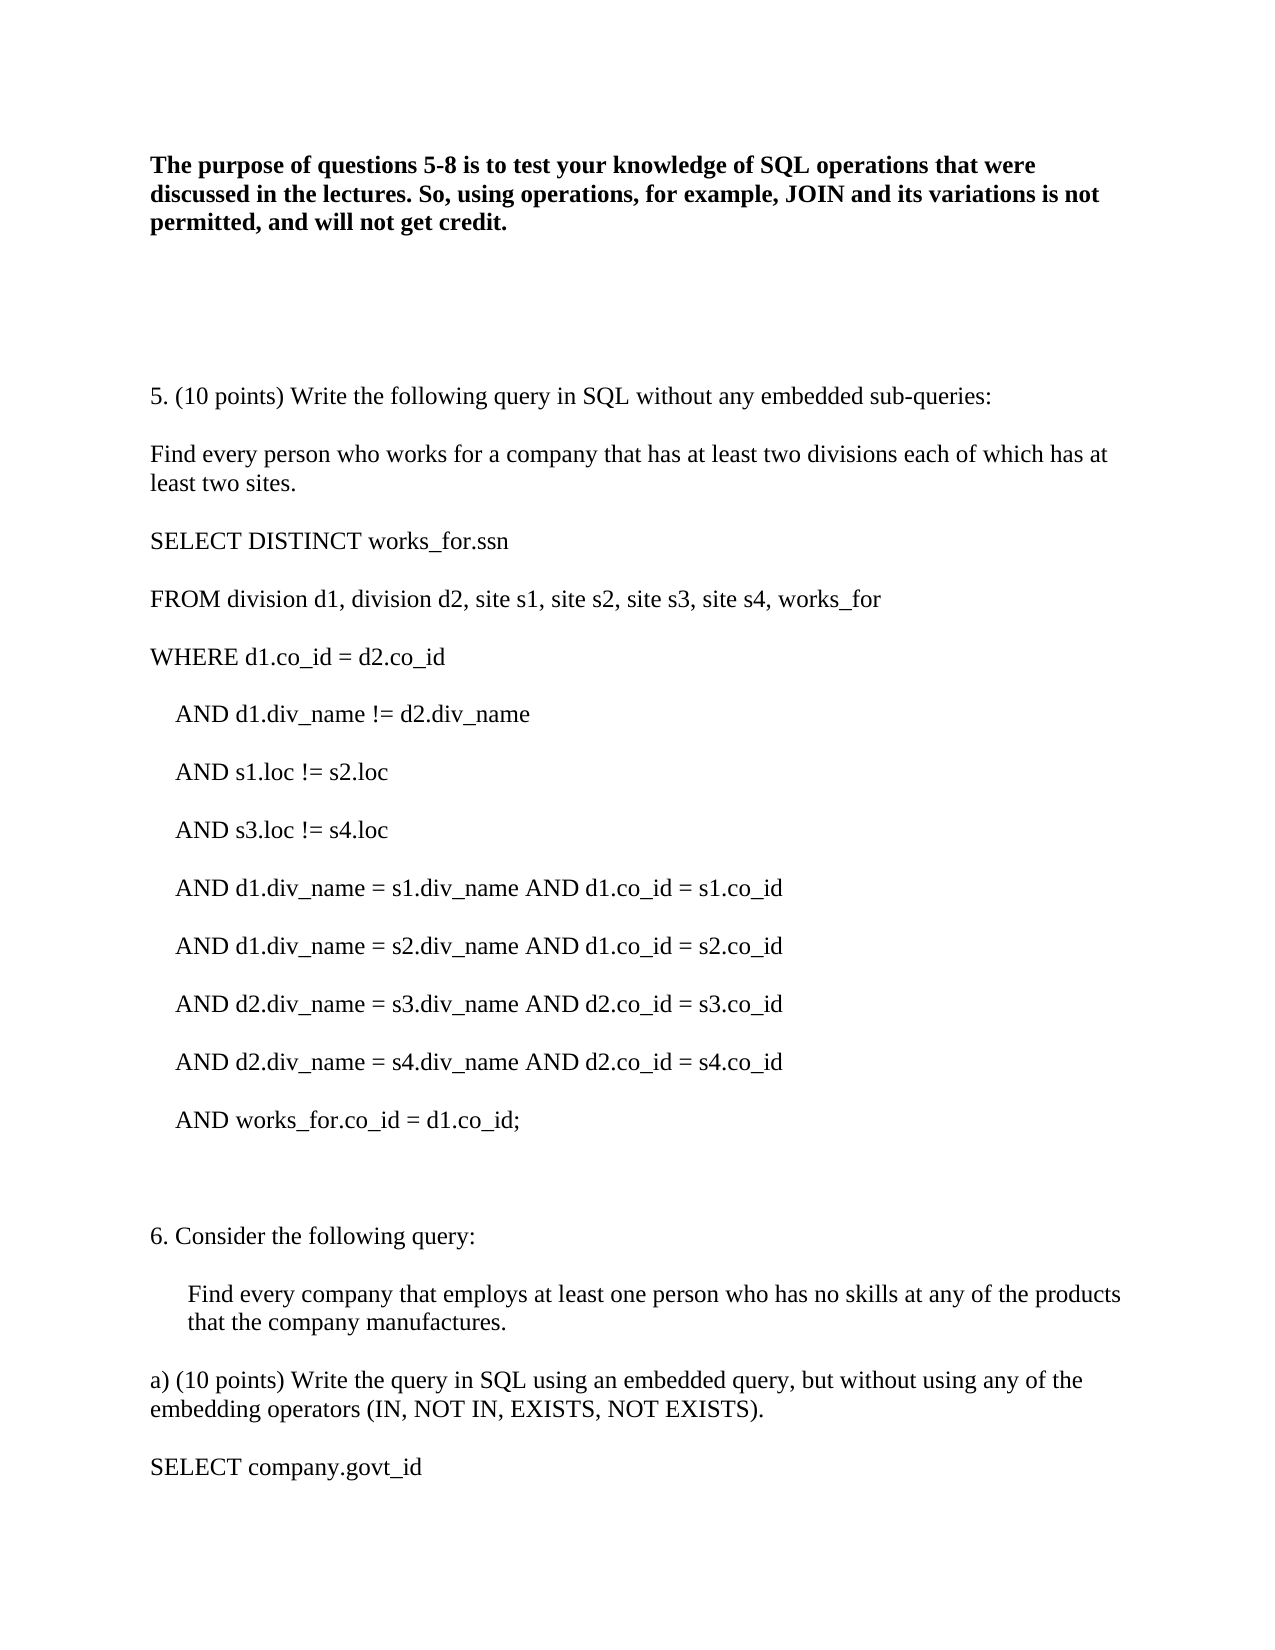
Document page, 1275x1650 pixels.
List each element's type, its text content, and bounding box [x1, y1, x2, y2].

text 5. (10 points) Write the following query in SQL without any embedded sub-queries: [150, 381, 1125, 410]
text AND d1.div_name != d2.div_name [150, 699, 1125, 728]
text FROM division d1, division d2, site s1, site s2, site s3, site s4, works_for [150, 584, 1125, 612]
text AND s3.loc != s4.loc [150, 815, 1125, 844]
text SELECT DISTINCT works_for.ssn [150, 526, 1125, 554]
text 6. Consider the following query: [150, 1221, 1125, 1249]
text Find every person who works for a company that has at least two divisions each of which has at least two sites. [150, 439, 1125, 497]
text Find every company that employs at least one person who has no skills at any of the products that the company manufactures. [187, 1279, 1125, 1336]
text AND s1.loc != s2.loc [150, 757, 1125, 786]
text a) (10 points) Write the query in SQL using an embedded query, but without using any of the embedding operators (IN, NOT IN, EXISTS, NOT EXISTS). [150, 1365, 1125, 1423]
text AND d1.div_name = s1.div_name AND d1.co_id = s1.co_id [150, 873, 1125, 902]
text WHERE d1.co_id = d2.co_id [150, 642, 1125, 670]
text The purpose of questions 5-8 is to test your knowledge of SQL operations that were discussed in the lectures. So, using operations, for example, JOIN and its variations is not permitted, and will not get credit. [150, 150, 1125, 236]
text SELECT company.govt_id [150, 1452, 1125, 1481]
text AND d2.div_name = s3.div_name AND d2.co_id = s3.co_id [150, 989, 1125, 1018]
text AND d1.div_name = s2.div_name AND d1.co_id = s2.co_id [150, 931, 1125, 960]
text AND d2.div_name = s4.div_name AND d2.co_id = s4.co_id [150, 1047, 1125, 1076]
text AND works_for.co_id = d1.co_id; [150, 1105, 1125, 1134]
